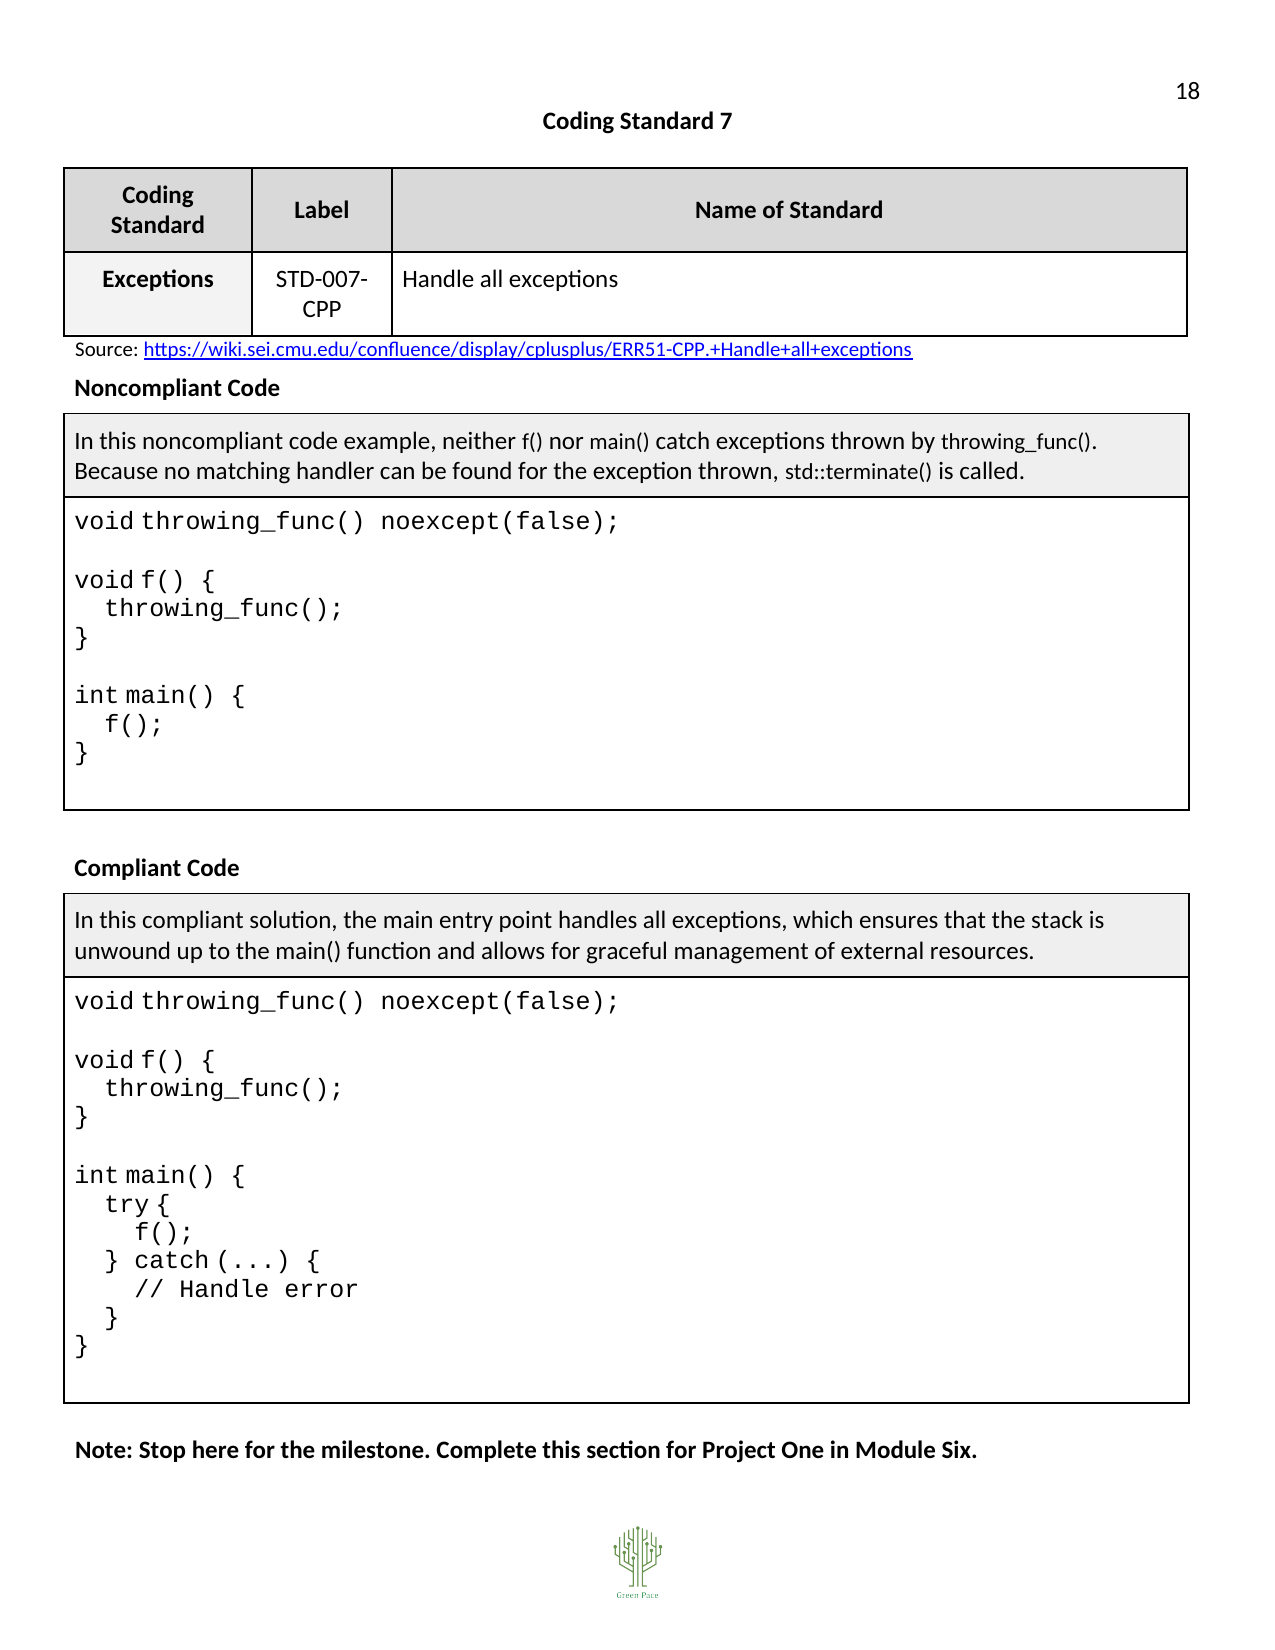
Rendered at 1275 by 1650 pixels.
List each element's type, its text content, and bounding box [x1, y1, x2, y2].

table_header Compliant Code [64, 842, 1189, 893]
text Source: https://wiki.sei.cmu.edu/confluence/display/cplusplus/ERR51-CPP.+Handle+all+exceptions [75, 337, 1200, 362]
table_header Coding Standard [65, 169, 251, 251]
table_cell Exceptions [65, 253, 251, 334]
picture [605, 1521, 670, 1606]
table_cell In this compliant solution, the main entry point handles all exceptions, which ensures that the stack is unwound up to the main() function and allows for graceful management of external resources. [65, 894, 1188, 976]
table_cell In this noncompliant code example, neither f() nor main() catch exceptions thrown by throwing_func(). Because no matching handler can be found for the exception thrown, std::terminate() is called. [65, 414, 1188, 496]
table_header Name of Standard [393, 169, 1186, 251]
subtitle Coding Standard 7 [75, 106, 1200, 136]
table_cell Handle all exceptions [393, 253, 1186, 334]
table_cell void throwing_func() noexcept(false); void f() { throwing_func(); } int main() { try { f(); } catch (...) { // Handle error } } [65, 978, 1188, 1402]
table_header Noncompliant Code [64, 362, 1189, 413]
table_header Label [253, 169, 391, 251]
table_cell STD-007-CPP [253, 253, 391, 334]
text Note: Stop here for the milestone. Complete this section for Project One in Module Six. [75, 1435, 1200, 1465]
table_cell void throwing_func() noexcept(false); void f() { throwing_func(); } int main() { f(); } [65, 498, 1188, 809]
